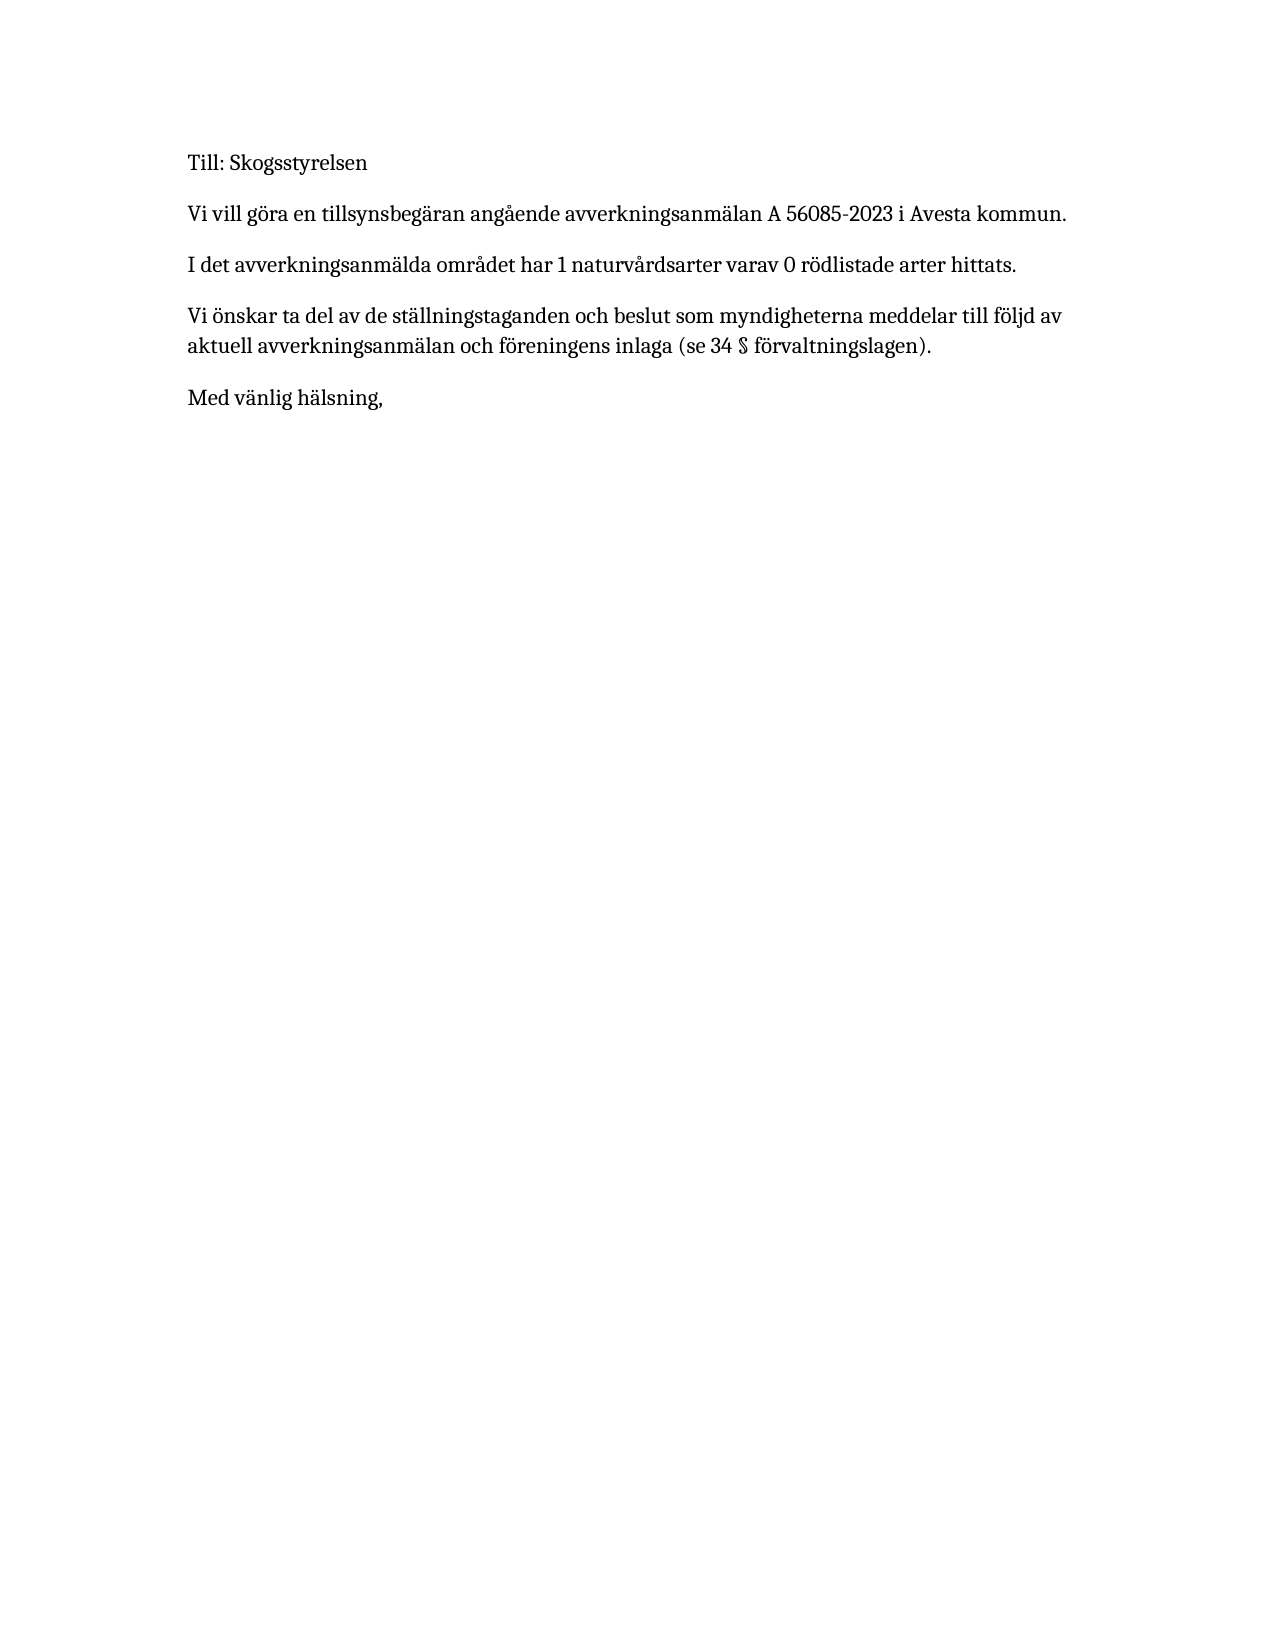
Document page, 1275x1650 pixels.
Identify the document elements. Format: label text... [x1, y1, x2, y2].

text I det avverkningsanmälda området har 1 naturvårdsarter varav 0 rödlistade arter hittats. [187, 252, 1087, 278]
text Vi önskar ta del av de ställningstaganden och beslut som myndigheterna meddelar till följd av aktuell avverkningsanmälan och föreningens inlaga (se 34 § förvaltningslagen). [187, 303, 1087, 360]
text Till: Skogsstyrelsen [187, 150, 1087, 176]
text Vi vill göra en tillsynsbegäran angående avverkningsanmälan A 56085-2023 i Avesta kommun. [187, 201, 1087, 227]
text Med vänlig hälsning, [187, 384, 1087, 441]
